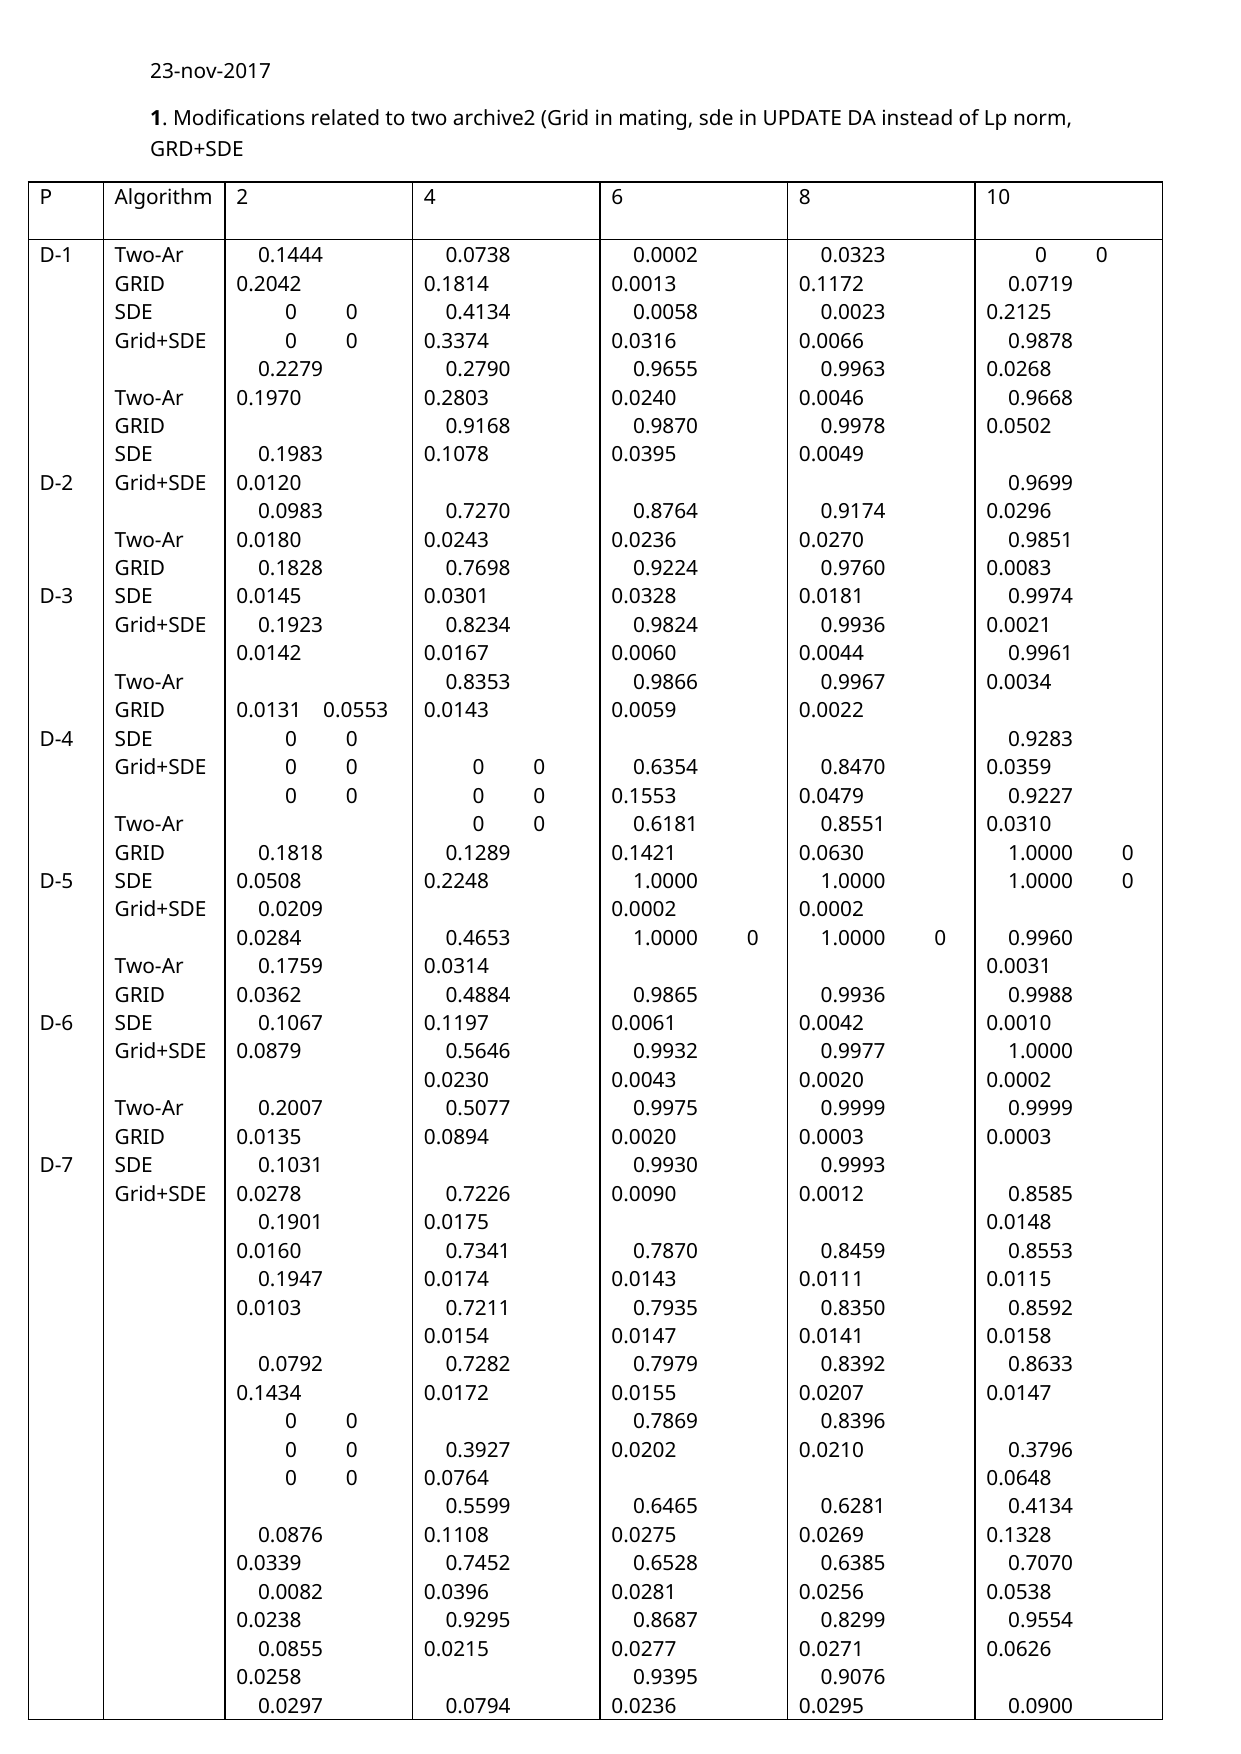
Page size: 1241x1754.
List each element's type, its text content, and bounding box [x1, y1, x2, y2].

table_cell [413, 240, 599, 1719]
table_header 6 [601, 183, 787, 239]
table_header Algorithm [104, 183, 224, 239]
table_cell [601, 240, 787, 1719]
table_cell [29, 240, 103, 1719]
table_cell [104, 240, 224, 1719]
table_header 4 [413, 183, 599, 239]
text 1. Modifications related to two archive2 (Grid in mating, sde in UPDATE DA instead of Lp norm, GRD+SDE [150, 103, 1090, 163]
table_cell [226, 240, 412, 1719]
table_header 2 [226, 183, 412, 239]
text 23-nov-2017 [150, 56, 1090, 85]
table_header 10 [976, 183, 1162, 239]
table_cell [976, 240, 1162, 1719]
table_header 8 [788, 183, 974, 239]
table_header P [29, 183, 103, 239]
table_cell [788, 240, 974, 1719]
